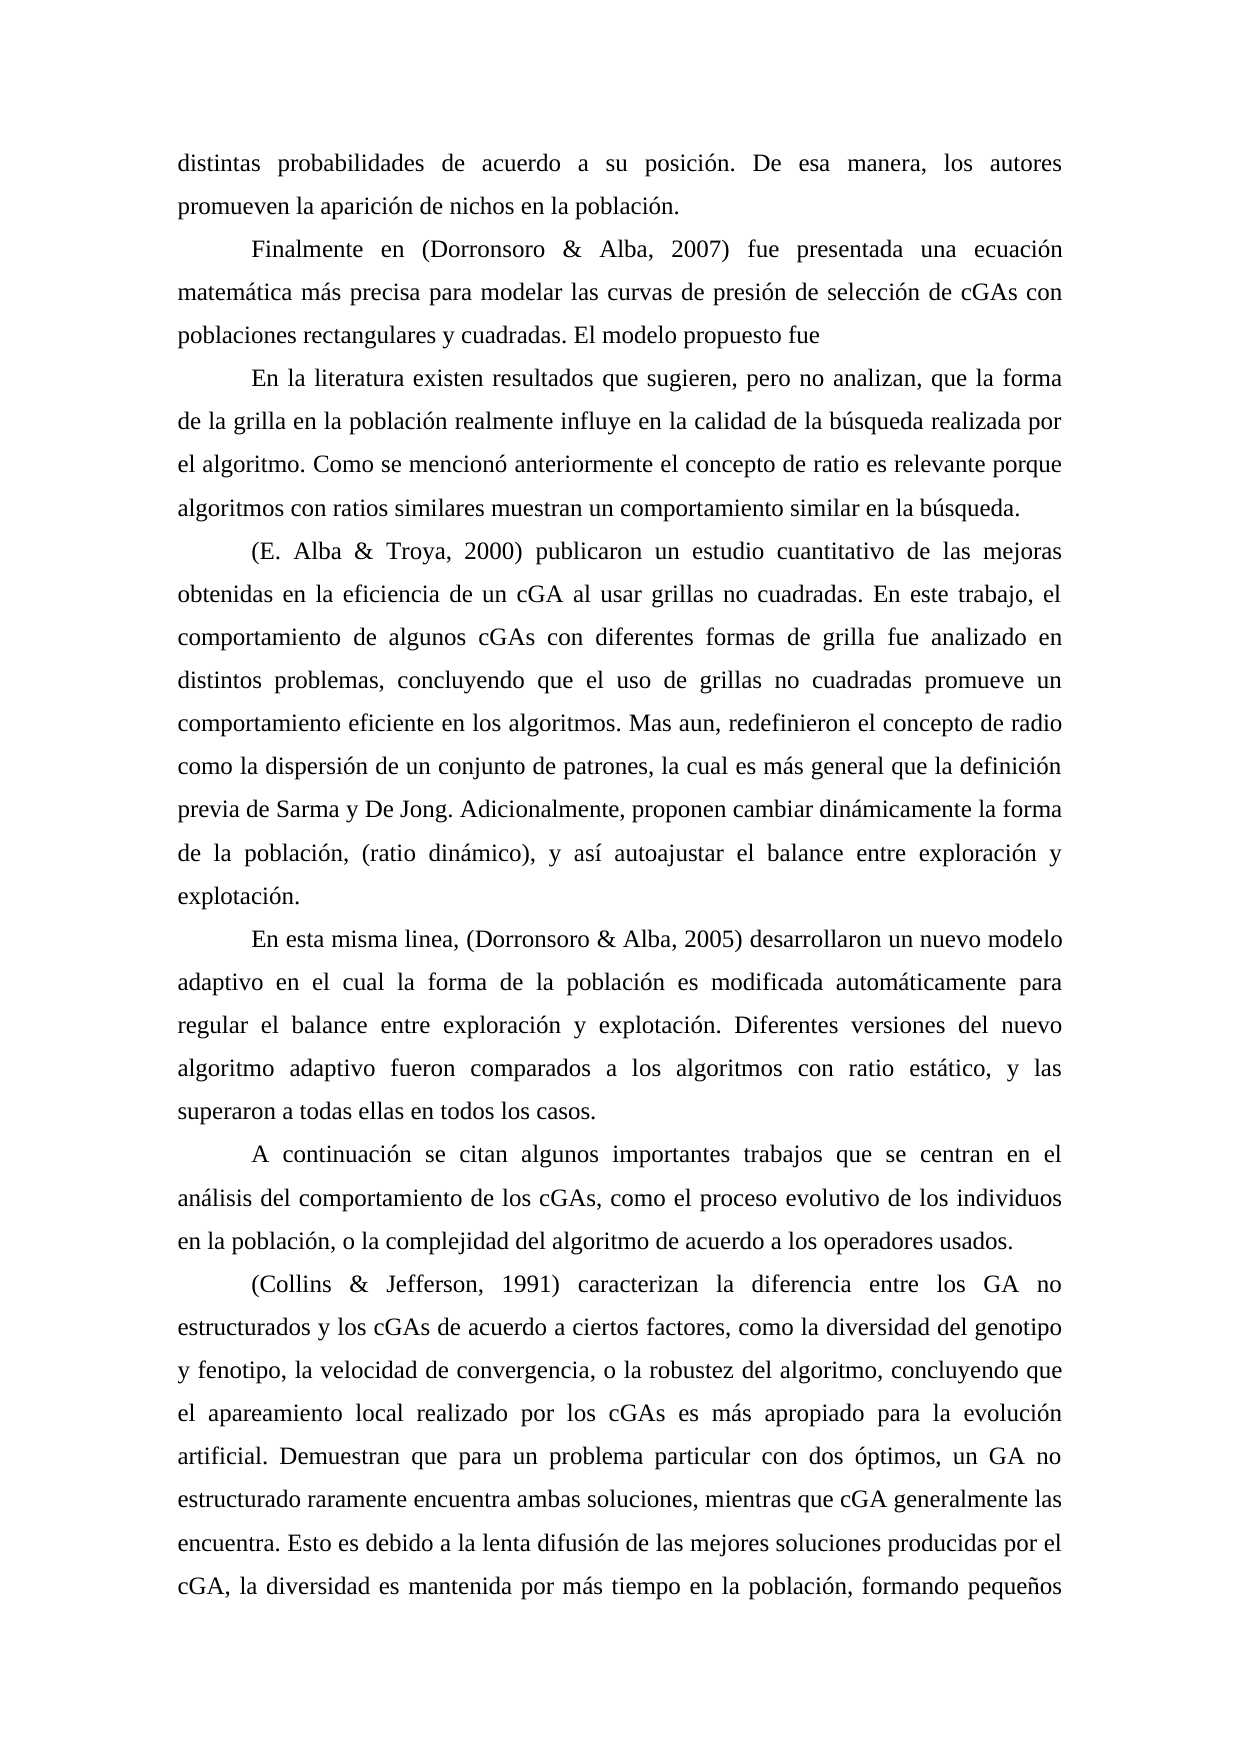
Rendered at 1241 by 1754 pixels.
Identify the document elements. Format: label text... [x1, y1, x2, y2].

text En la literatura existen resultados que sugieren, pero no analizan, que la forma de la grilla en la población realmente influye en la calidad de la búsqueda realizada por el algoritmo. Como se mencionó anteriormente el concepto de ratio es relevante porque algoritmos con ratios similares muestran un comportamiento similar en la búsqueda. [177, 363, 1063, 521]
text (E. Alba & Troya, 2000) publicaron un estudio cuantitativo de las mejoras obtenidas en la eficiencia de un cGA al usar grillas no cuadradas. En este trabajo, el comportamiento de algunos cGAs con diferentes formas de grilla fue analizado en distintos problemas, concluyendo que el uso de grillas no cuadradas promueve un comportamiento eficiente en los algoritmos. Mas aun, redefinieron el concepto de radio como la dispersión de un conjunto de patrones, la cual es más general que la definición previa de Sarma y De Jong. Adicionalmente, proponen cambiar dinámicamente la forma de la población, (ratio dinámico), y así autoajustar el balance entre exploración y explotación. [177, 536, 1063, 909]
text En esta misma linea, (Dorronsoro & Alba, 2005) desarrollaron un nuevo modelo adaptivo en el cual la forma de la población es modificada automáticamente para regular el balance entre exploración y explotación. Diferentes versiones del nuevo algoritmo adaptivo fueron comparados a los algoritmos con ratio estático, y las superaron a todas ellas en todos los casos. [177, 924, 1063, 1125]
text Finalmente en (Dorronsoro & Alba, 2007) fue presentada una ecuación matemática más precisa para modelar las curvas de presión de selección de cGAs con poblaciones rectangulares y cuadradas. El modelo propuesto fue [177, 234, 1063, 349]
text A continuación se citan algunos importantes trabajos que se centran en el análisis del comportamiento de los cGAs, como el proceso evolutivo de los individuos en la población, o la complejidad del algoritmo de acuerdo a los operadores usados. [177, 1139, 1063, 1254]
